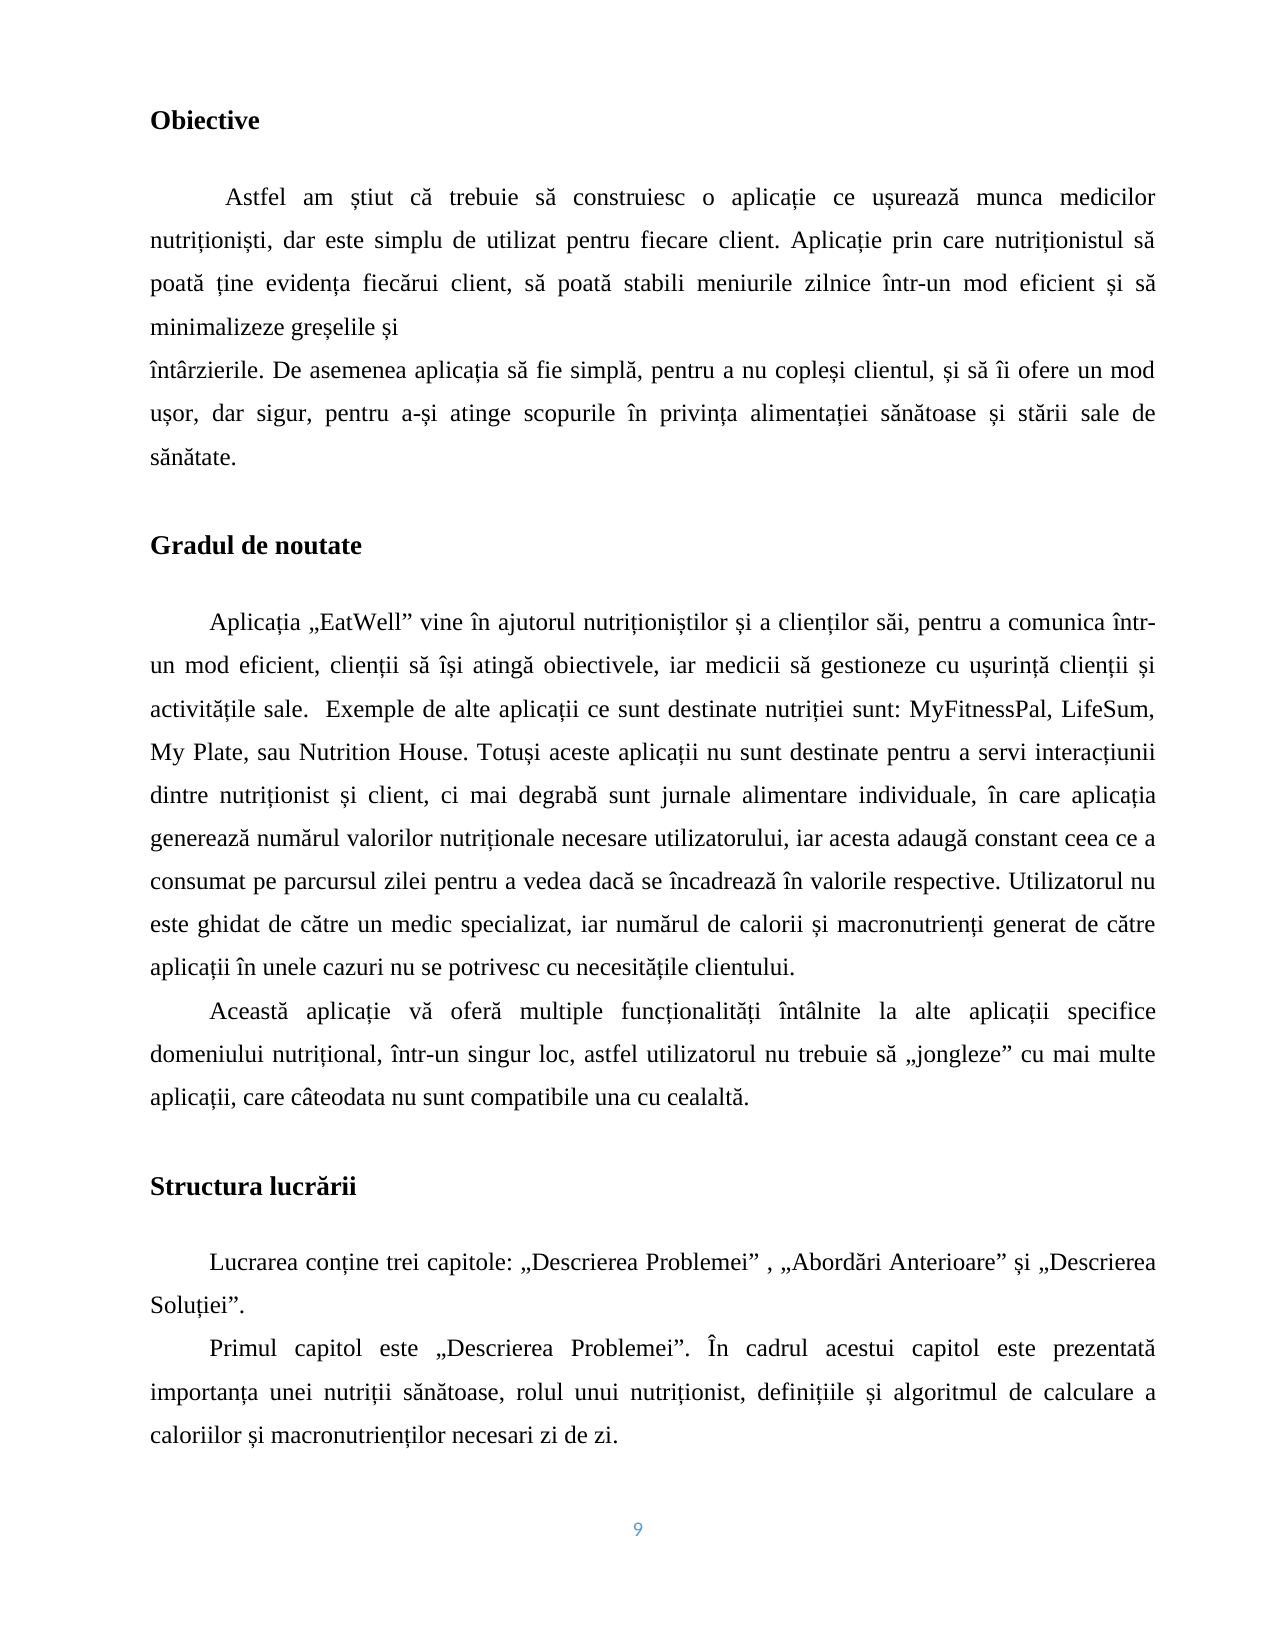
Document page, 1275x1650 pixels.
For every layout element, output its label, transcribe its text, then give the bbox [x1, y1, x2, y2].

subtitle Gradul de noutate [150, 529, 1173, 560]
text Primul capitol este „Descrierea Problemei”. În cadrul acestui capitol este prezentată importanța unei nutriții sănătoase, rolul unui nutriționist, definițiile și algoritmul de calculare a caloriilor și macronutrienților necesari zi de zi. [150, 1333, 1157, 1448]
text Această aplicație vă oferă multiple funcționalități întâlnite la alte aplicații specifice domeniului nutrițional, într-un singur loc, astfel utilizatorul nu trebuie să „jongleze” cu mai multe aplicații, care câteodata nu sunt compatibile una cu cealaltă. [150, 996, 1157, 1111]
subtitle Structura lucrării [150, 1169, 1173, 1201]
text întârzierile. De asemenea aplicația să fie simplă, pentru a nu copleși clientul, și să îi ofere un mod ușor, dar sigur, pentru a-și atinge scopurile în privința alimentației sănătoase și stării sale de sănătate. [150, 355, 1157, 470]
text Astfel am știut că trebuie să construiesc o aplicație ce ușurează munca medicilor nutriționiști, dar este simplu de utilizat pentru fiecare client. Aplicație prin care nutriționistul să poată ține evidența fiecărui client, să poată stabili meniurile zilnice într-un mod eficient și să minimalizeze greșelile și [150, 182, 1157, 340]
text Lucrarea conține trei capitole: „Descrierea Problemei” , „Abordări Anterioare” și „Descrierea Soluției”. [150, 1247, 1157, 1319]
text Aplicația „EatWell” vine în ajutorul nutriționiștilor și a clienților săi, pentru a comunica într-un mod eficient, clienții să își atingă obiectivele, iar medicii să gestioneze cu ușurință clienții și activitățile sale. Exemple de alte aplicații ce sunt destinate nutriției sunt: MyFitnessPal, LifeSum, My Plate, sau Nutrition House. Totuși aceste aplicații nu sunt destinate pentru a servi interacțiunii dintre nutriționist și client, ci mai degrabă sunt jurnale alimentare individuale, în care aplicația generează numărul valorilor nutriționale necesare utilizatorului, iar acesta adaugă constant ceea ce a consumat pe parcursul zilei pentru a vedea dacă se încadrează în valorile respective. Utilizatorul nu este ghidat de către un medic specializat, iar numărul de calorii și macronutrienți generat de către aplicații în unele cazuri nu se potrivesc cu necesitățile clientului. [150, 607, 1157, 981]
subtitle Obiective [150, 104, 1173, 135]
